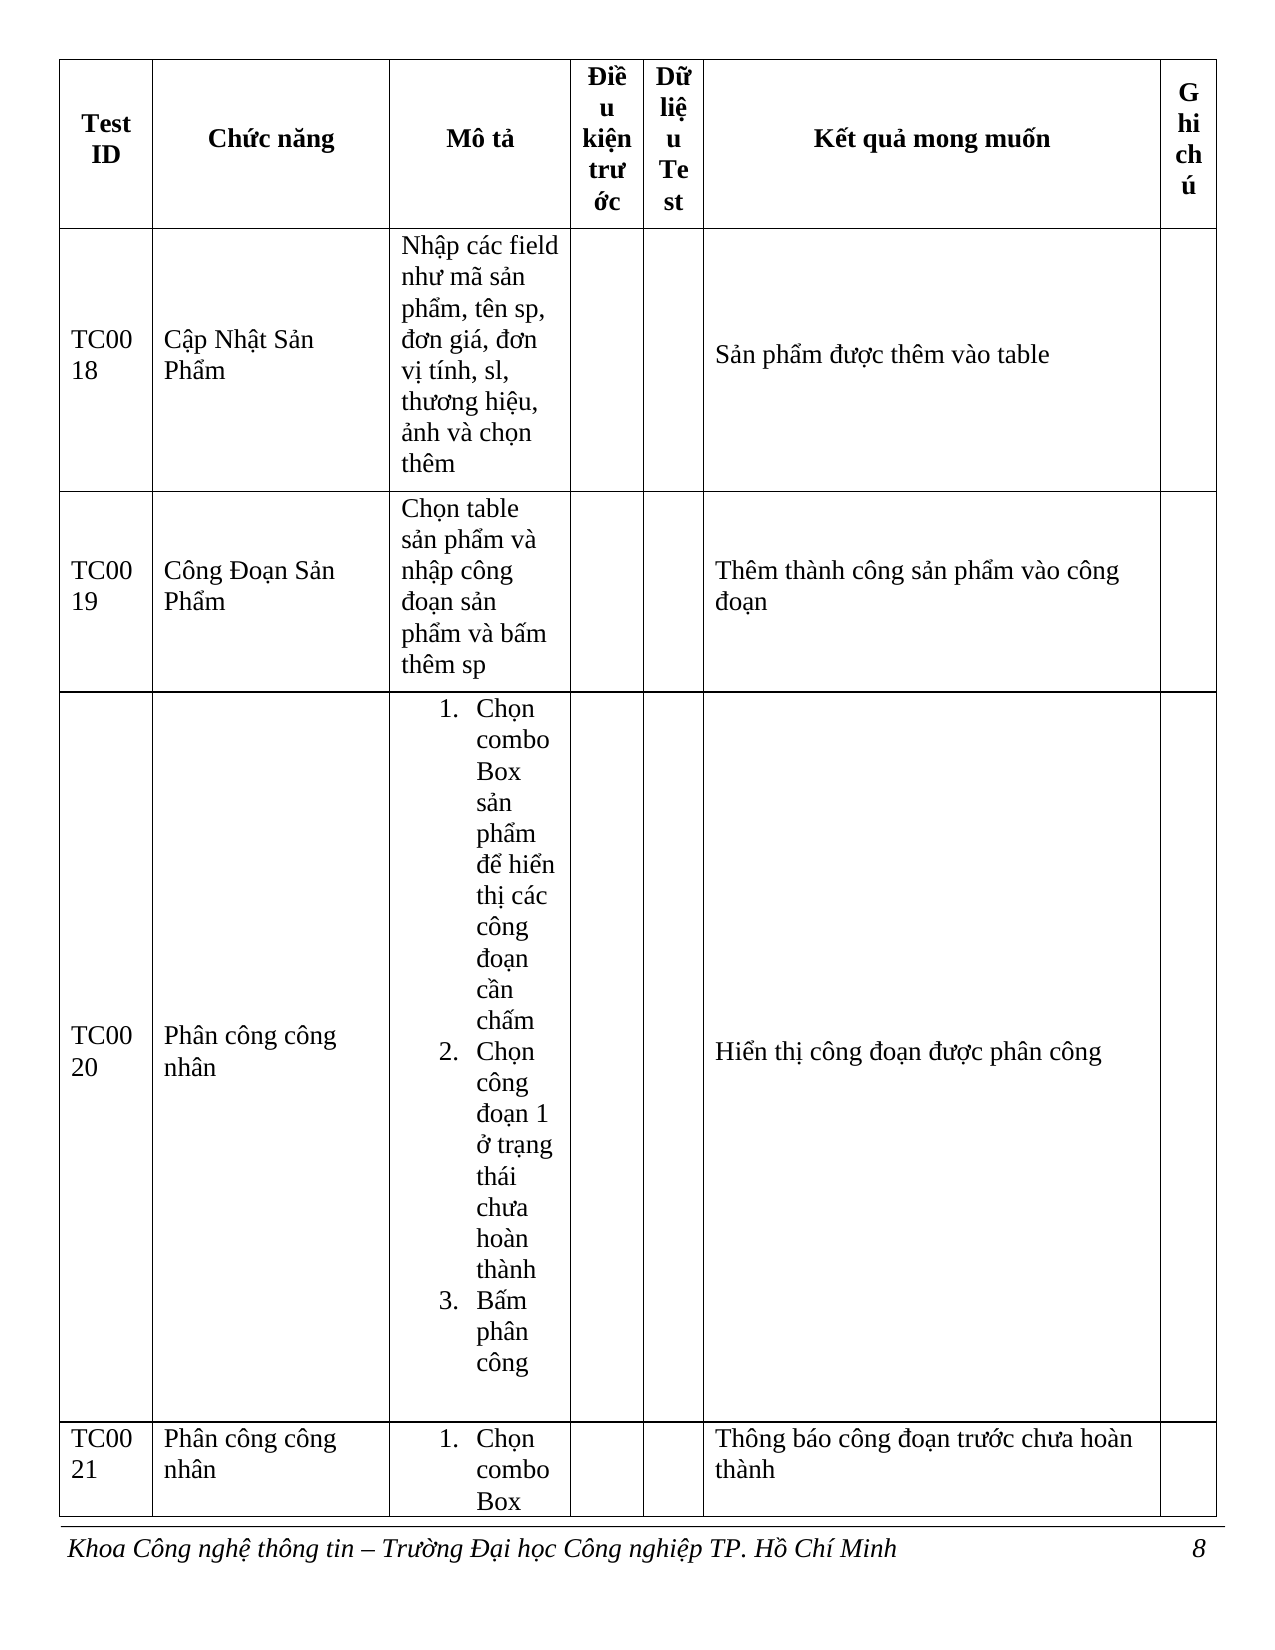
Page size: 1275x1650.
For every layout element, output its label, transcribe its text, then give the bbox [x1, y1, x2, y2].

table_cell [644, 229, 703, 491]
table_cell [1161, 693, 1216, 1421]
table_cell Sản phẩm được thêm vào table [704, 229, 1160, 491]
table_cell Nhập các field như mã sản phẩm, tên sp, đơn giá, đơn vị tính, sl, thương hiệu, ảnh và chọn thêm [390, 229, 570, 491]
table_cell Chọn table sản phẩm và nhập công đoạn sản phẩm và bấm thêm sp [390, 492, 570, 691]
table_cell Hiển thị công đoạn được phân công [704, 693, 1160, 1421]
table_cell Phân công công nhân [153, 1423, 389, 1516]
table_header Mô tả [390, 60, 570, 228]
table_cell Cập Nhật Sản Phẩm [153, 229, 389, 491]
table_header Dữ liệu Test [644, 60, 703, 228]
table_header Test ID [60, 60, 152, 228]
table_cell [1161, 492, 1216, 691]
table_cell [571, 1423, 643, 1516]
table_cell [1161, 1423, 1216, 1516]
table_cell [571, 693, 643, 1421]
table_header Kết quả mong muốn [704, 60, 1160, 228]
table_cell Chọn comboBox sản phẩm để hiển thị các công đoạn cần chấm Chọn công đoạn 1 ở trạng thái chưa hoàn thành Bấm phân công [390, 693, 570, 1421]
table_cell [571, 492, 643, 691]
table_cell [644, 1423, 703, 1516]
table_cell TC0019 [60, 492, 152, 691]
table_cell [644, 492, 703, 691]
table_cell [1161, 229, 1216, 491]
table_header Điều kiện trước [571, 60, 643, 228]
table_cell TC0018 [60, 229, 152, 491]
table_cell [704, 1423, 1160, 1516]
table_cell Thêm thành công sản phẩm vào công đoạn [704, 492, 1160, 691]
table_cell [390, 1423, 570, 1516]
table_cell [644, 693, 703, 1421]
table_header Chức năng [153, 60, 389, 228]
table_cell TC0021 [60, 1423, 152, 1516]
table_cell TC0020 [60, 693, 152, 1421]
table_header Ghi chú [1161, 60, 1216, 228]
table_cell Phân công công nhân [153, 693, 389, 1421]
table_cell [571, 229, 643, 491]
table_cell Công Đoạn Sản Phẩm [153, 492, 389, 691]
